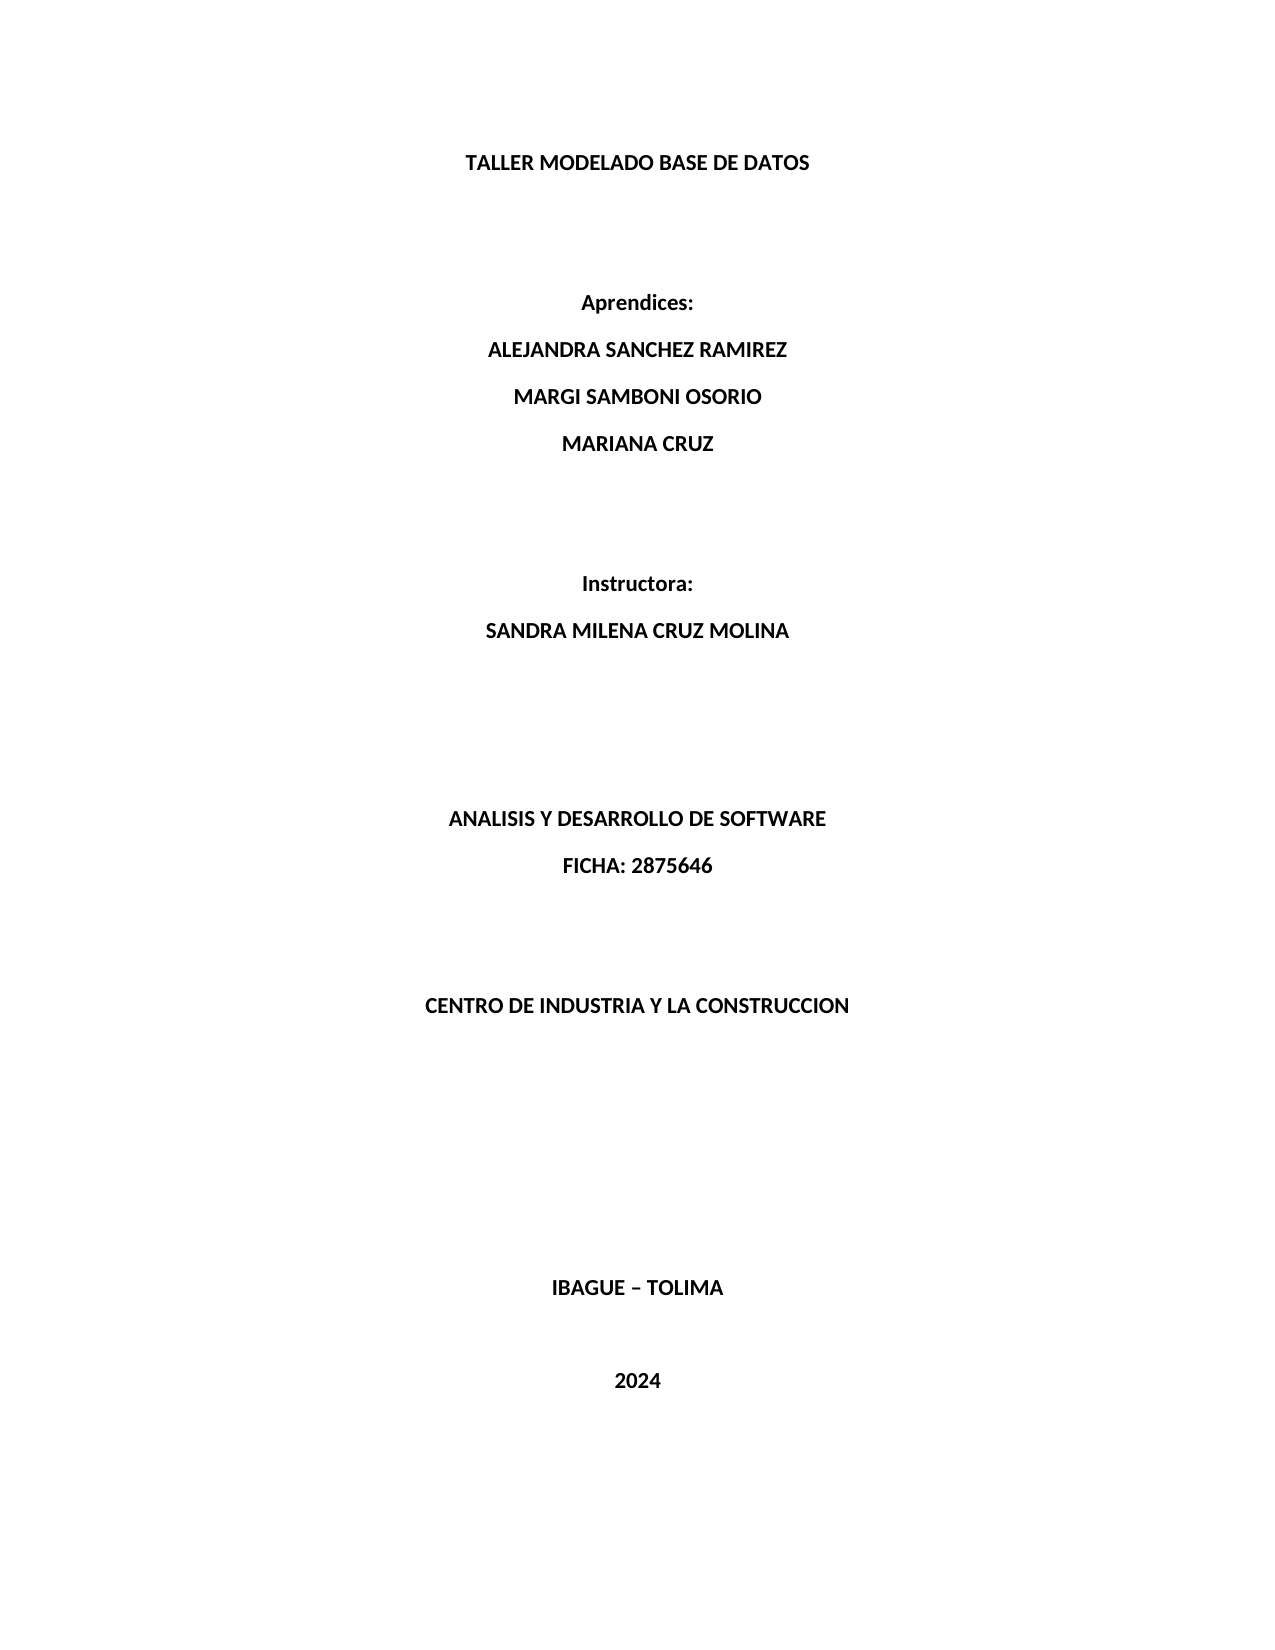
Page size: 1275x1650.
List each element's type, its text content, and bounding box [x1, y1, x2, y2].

text FICHA: 2875646 [177, 851, 1098, 879]
text Aprendices: [177, 288, 1098, 316]
text ALEJANDRA SANCHEZ RAMIREZ [177, 335, 1098, 363]
text 2024 [177, 1366, 1098, 1394]
text Instructora: [177, 569, 1098, 597]
text MARGI SAMBONI OSORIO [177, 382, 1098, 410]
text SANDRA MILENA CRUZ MOLINA [177, 616, 1098, 644]
text MARIANA CRUZ [177, 429, 1098, 457]
text CENTRO DE INDUSTRIA Y LA CONSTRUCCION [177, 991, 1098, 1019]
text TALLER MODELADO BASE DE DATOS [177, 148, 1098, 176]
text IBAGUE – TOLIMA [177, 1273, 1098, 1301]
text ANALISIS Y DESARROLLO DE SOFTWARE [177, 804, 1098, 832]
